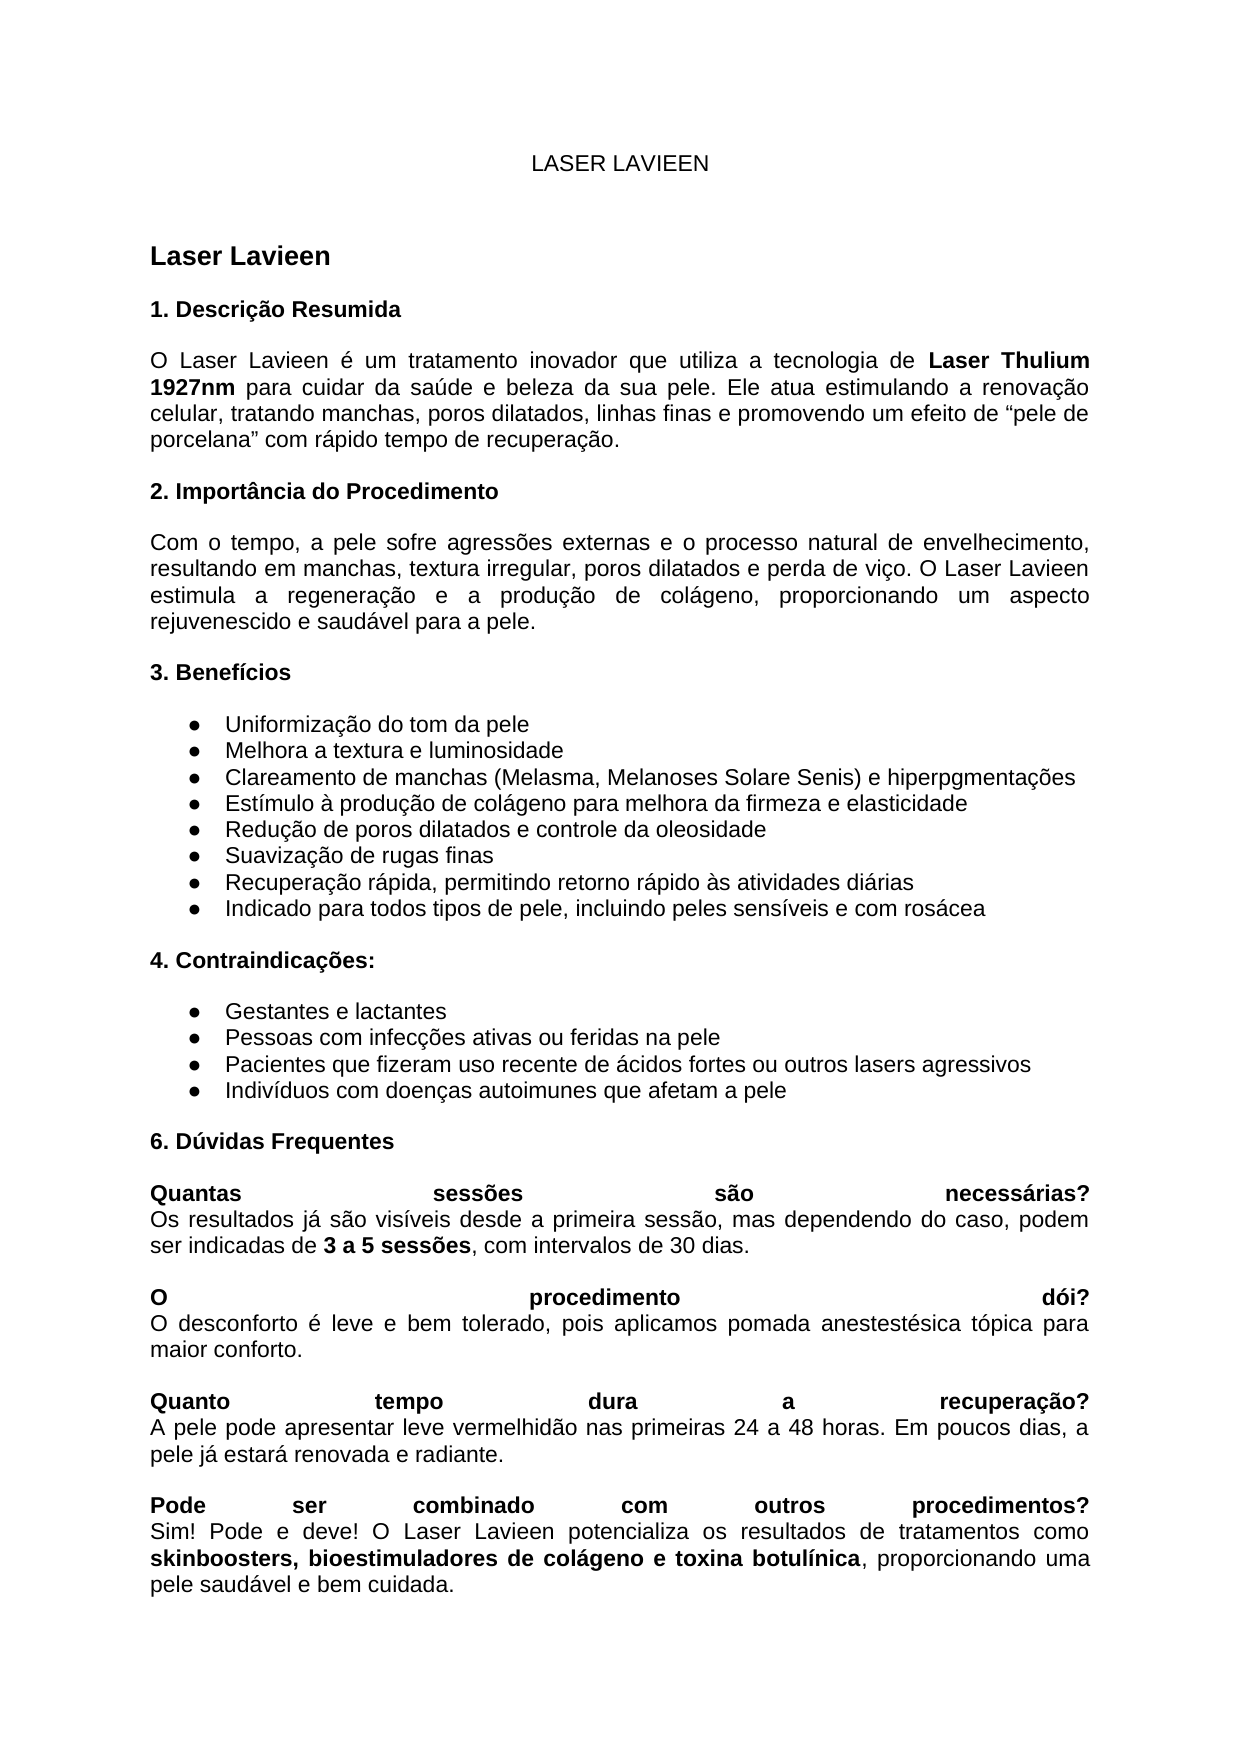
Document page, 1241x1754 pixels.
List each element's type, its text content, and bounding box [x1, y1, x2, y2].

list Indicado para todos tipos de pele, incluindo peles sensíveis e com rosácea [187, 895, 1090, 922]
list Pessoas com infecções ativas ou feridas na pele [187, 1024, 1090, 1051]
text Pode ser combinado com outros procedimentos? Sim! Pode e deve! O Laser Lavieen potencializa os resultados de tratamentos como skinboosters, bioestimuladores de colágeno e toxina botulínica, proporcionando uma pele saudável e bem cuidada. [150, 1492, 1090, 1597]
list Estímulo à produção de colágeno para melhora da firmeza e elasticidade [187, 790, 1090, 816]
list Recuperação rápida, permitindo retorno rápido às atividades diárias [187, 869, 1090, 895]
list Clareamento de manchas (Melasma, Melanoses Solare Senis) e hiperpgmentações [187, 763, 1090, 790]
text O procedimento dói? O desconforto é leve e bem tolerado, pois aplicamos pomada anestestésica tópica para maior conforto. [150, 1284, 1090, 1363]
text Quanto tempo dura a recuperação? A pele pode apresentar leve vermelhidão nas primeiras 24 a 48 horas. Em poucos dias, a pele já estará renovada e radiante. [150, 1388, 1090, 1467]
list Redução de poros dilatados e controle da oleosidade [187, 816, 1090, 842]
text Com o tempo, a pele sofre agressões externas e o processo natural de envelhecimento, resultando em manchas, textura irregular, poros dilatados e perda de viço. O Laser Lavieen estimula a regeneração e a produção de colágeno, proporcionando um aspecto rejuvenescido e saudável para a pele. [150, 529, 1090, 634]
list Uniformização do tom da pele [187, 711, 1090, 737]
list Pacientes que fizeram uso recente de ácidos fortes ou outros lasers agressivos [187, 1051, 1090, 1077]
subtitle 3. Benefícios [150, 659, 1090, 686]
list Gestantes e lactantes [187, 998, 1090, 1024]
list Suavização de rugas finas [187, 842, 1090, 869]
subtitle 1. Descrição Resumida [150, 296, 1090, 322]
subtitle 4. Contraindicações: [150, 947, 1090, 973]
text LASER LAVIEEN [150, 150, 1090, 176]
subtitle Laser Lavieen [150, 239, 1090, 271]
list Indivíduos com doenças autoimunes que afetam a pele [187, 1077, 1090, 1103]
subtitle 2. Importância do Procedimento [150, 478, 1090, 504]
text O Laser Lavieen é um tratamento inovador que utiliza a tecnologia de Laser Thulium 1927nm para cuidar da saúde e beleza da sua pele. Ele atua estimulando a renovação celular, tratando manchas, poros dilatados, linhas finas e promovendo um efeito de “pele de porcelana” com rápido tempo de recuperação. [150, 347, 1090, 453]
text Quantas sessões são necessárias? Os resultados já são visíveis desde a primeira sessão, mas dependendo do caso, podem ser indicadas de 3 a 5 sessões, com intervalos de 30 dias. [150, 1180, 1090, 1259]
subtitle 6. Dúvidas Frequentes [150, 1128, 1090, 1155]
list Melhora a textura e luminosidade [187, 737, 1090, 763]
